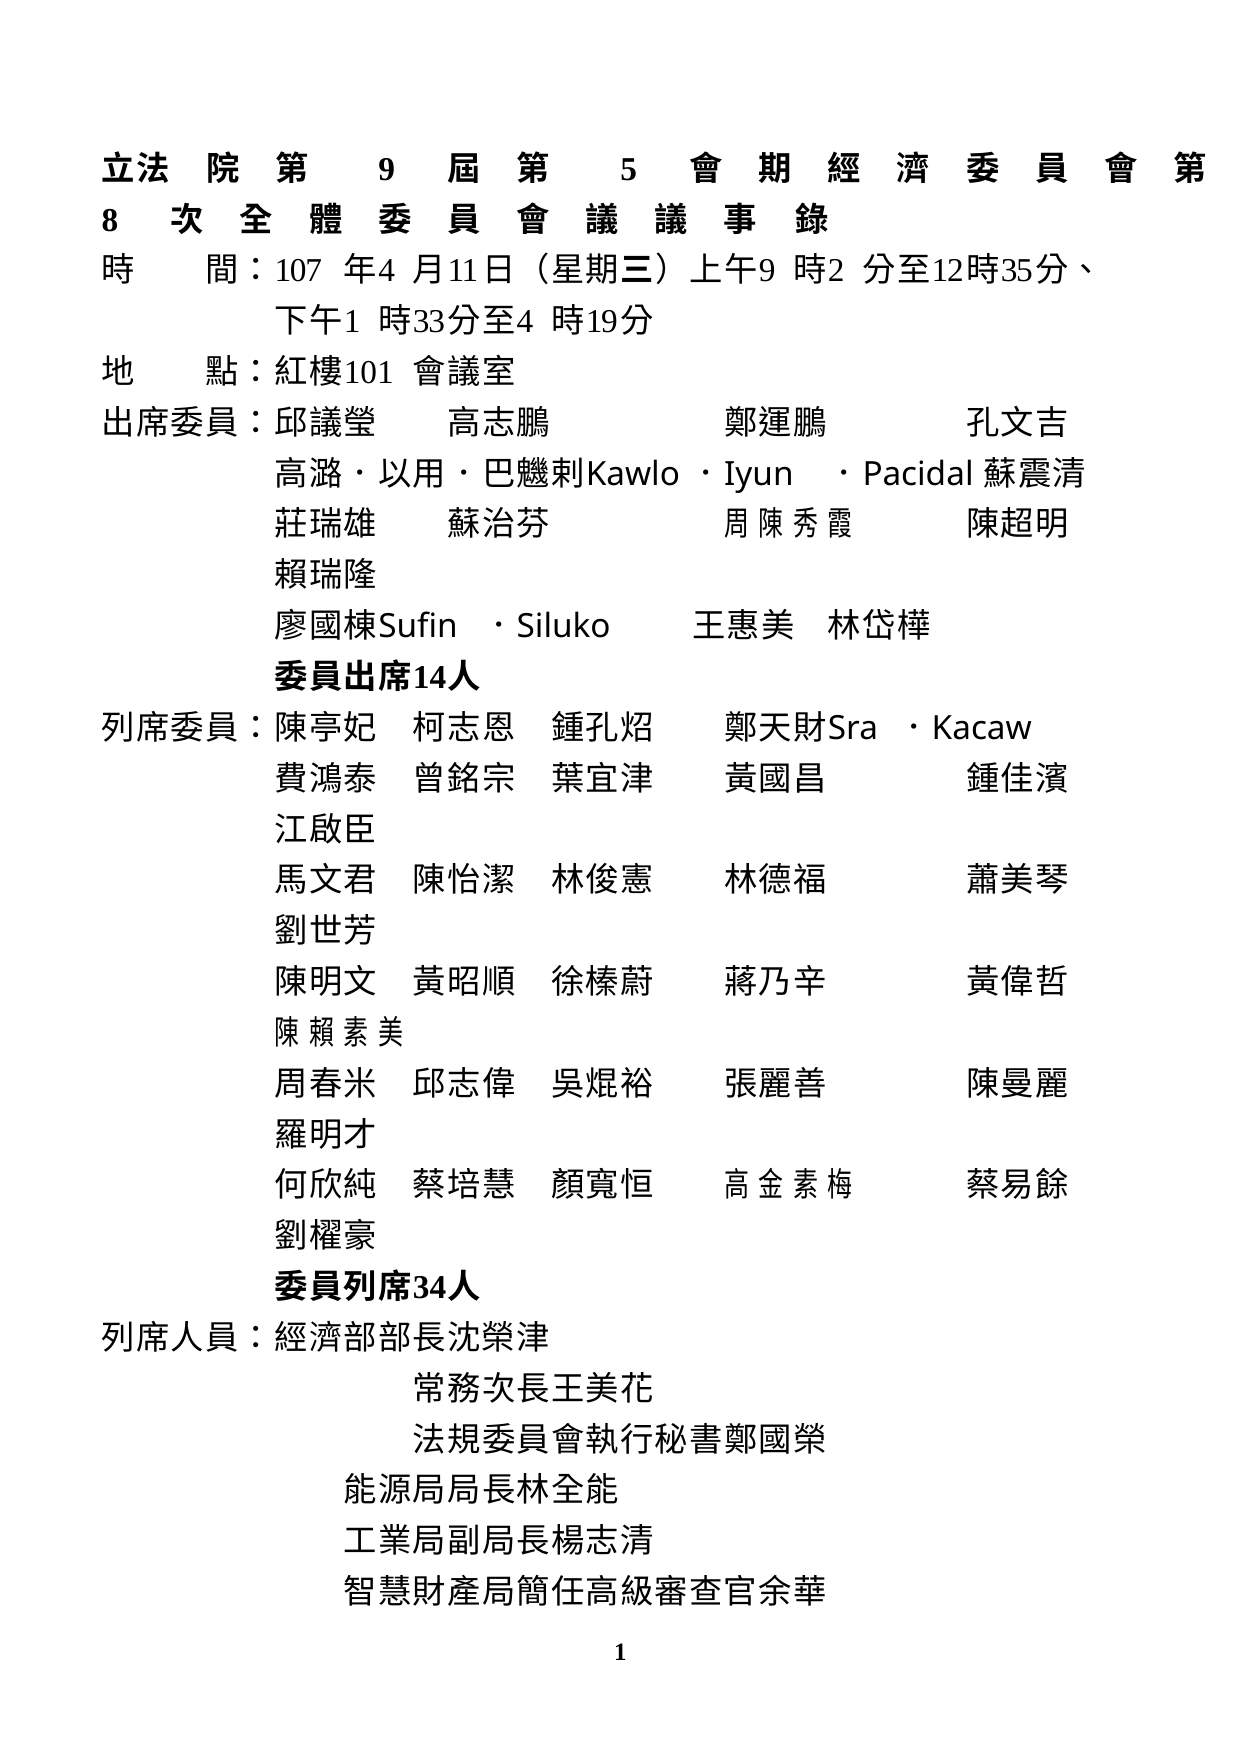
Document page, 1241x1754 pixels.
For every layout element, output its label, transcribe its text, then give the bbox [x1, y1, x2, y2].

text 出席委員：邱議瑩 高志鵬 鄭運鵬 孔文吉 高潞．以用．巴魕剌Kawlo．Iyun．Pacidal 蘇震清 莊瑞雄 蘇治芬 周陳秀霞 陳超明 賴瑞隆 廖國棟Sufin．Siluko 王惠美 林岱樺 委員出席14人 [101, 394, 1104, 699]
text 列席委員：陳亭妃 柯志恩 鍾孔炤 鄭天財Sra．Kacaw 費鴻泰 曾銘宗 葉宜津 黃國昌 鍾佳濱 江啟臣 馬文君 陳怡潔 林俊憲 林德福 蕭美琴 劉世芳 陳明文 黃昭順 徐榛蔚 蔣乃辛 黃偉哲 陳賴素美 周春米 邱志偉 吳焜裕 張麗善 陳曼麗 羅明才 何欣純 蔡培慧 顏寬恒 高金素梅 蔡易餘 劉櫂豪 委員列席34人 [101, 699, 1104, 1309]
text 地 點：紅樓101會議室 [101, 343, 1139, 394]
text 智慧財產局簡任高級審查官余華 [274, 1563, 1139, 1614]
text 法規委員會執行秘書鄭國榮 [274, 1411, 1139, 1462]
text 常務次長王美花 [274, 1360, 1139, 1411]
text 工業局副局長楊志清 [274, 1513, 1139, 1563]
text 立法院第9屆第5會期經濟委員會第8次全體委員會議議事錄 [101, 140, 1139, 242]
text 能源局局長林全能 [274, 1462, 1139, 1513]
text 時 間：107年4月11日（星期三）上午9時2分至12時35分、下午1時33分至4時19分 [101, 242, 1107, 343]
text 列席人員：經濟部部長沈榮津 [101, 1309, 1139, 1360]
